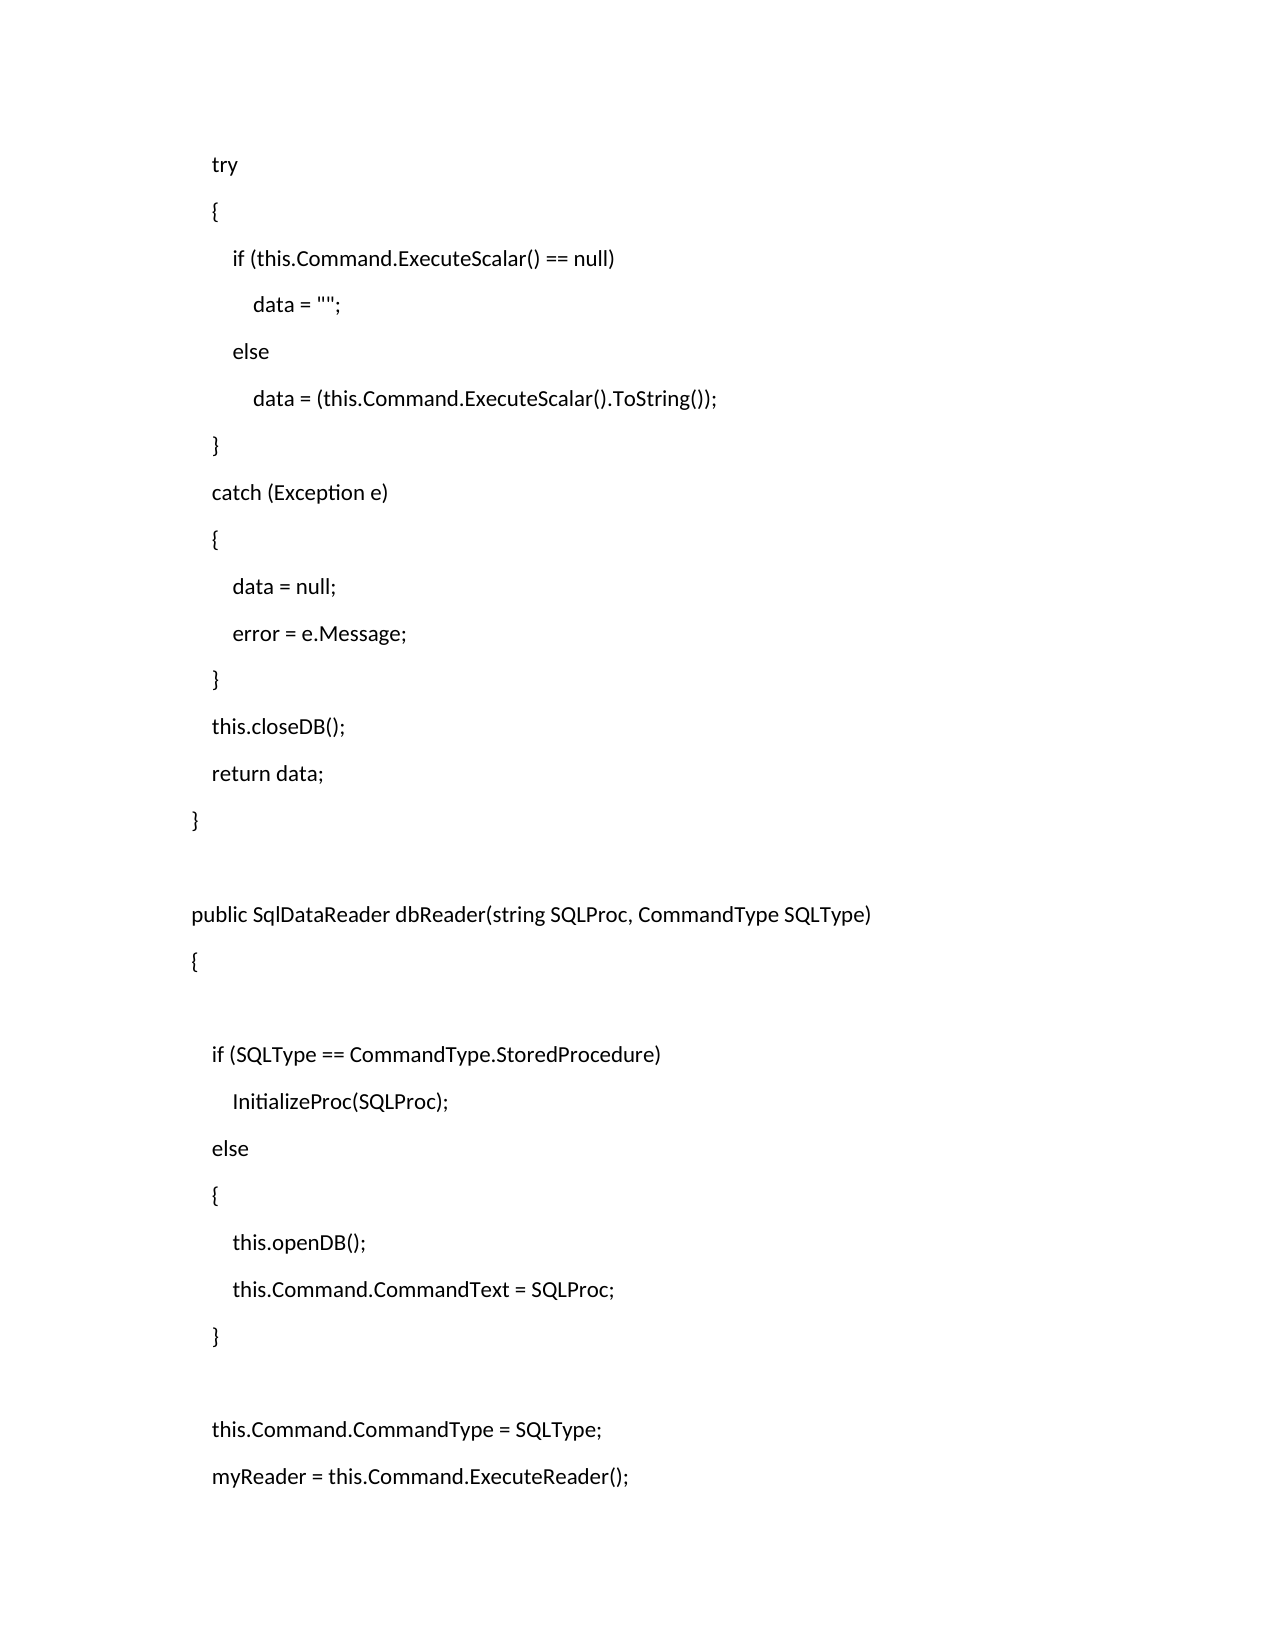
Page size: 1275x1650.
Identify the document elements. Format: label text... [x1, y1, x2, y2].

text } [150, 431, 1125, 459]
text catch (Exception e) [150, 478, 1125, 506]
text { [150, 1181, 1125, 1209]
text else [150, 1134, 1125, 1162]
text } [150, 666, 1125, 694]
text } [150, 1322, 1125, 1350]
text if (SQLType == CommandType.StoredProcedure) [150, 1041, 1125, 1069]
text data = ""; [150, 291, 1125, 319]
text InitializeProc(SQLProc); [150, 1087, 1125, 1116]
text data = (this.Command.ExecuteScalar().ToString()); [150, 384, 1125, 412]
text this.closeDB(); [150, 712, 1125, 741]
text try [150, 150, 1125, 178]
text data = null; [150, 572, 1125, 600]
text { [150, 197, 1125, 225]
text error = e.Message; [150, 619, 1125, 647]
text this.Command.CommandText = SQLProc; [150, 1275, 1125, 1303]
text if (this.Command.ExecuteScalar() == null) [150, 244, 1125, 272]
text { [150, 947, 1125, 975]
text { [150, 525, 1125, 553]
text else [150, 337, 1125, 366]
text public SqlDataReader dbReader(string SQLProc, CommandType SQLType) [150, 900, 1125, 928]
text } [150, 806, 1125, 834]
text this.Command.CommandType = SQLType; [150, 1416, 1125, 1444]
text this.openDB(); [150, 1228, 1125, 1256]
text return data; [150, 759, 1125, 787]
text myReader = this.Command.ExecuteReader(); [150, 1462, 1125, 1491]
